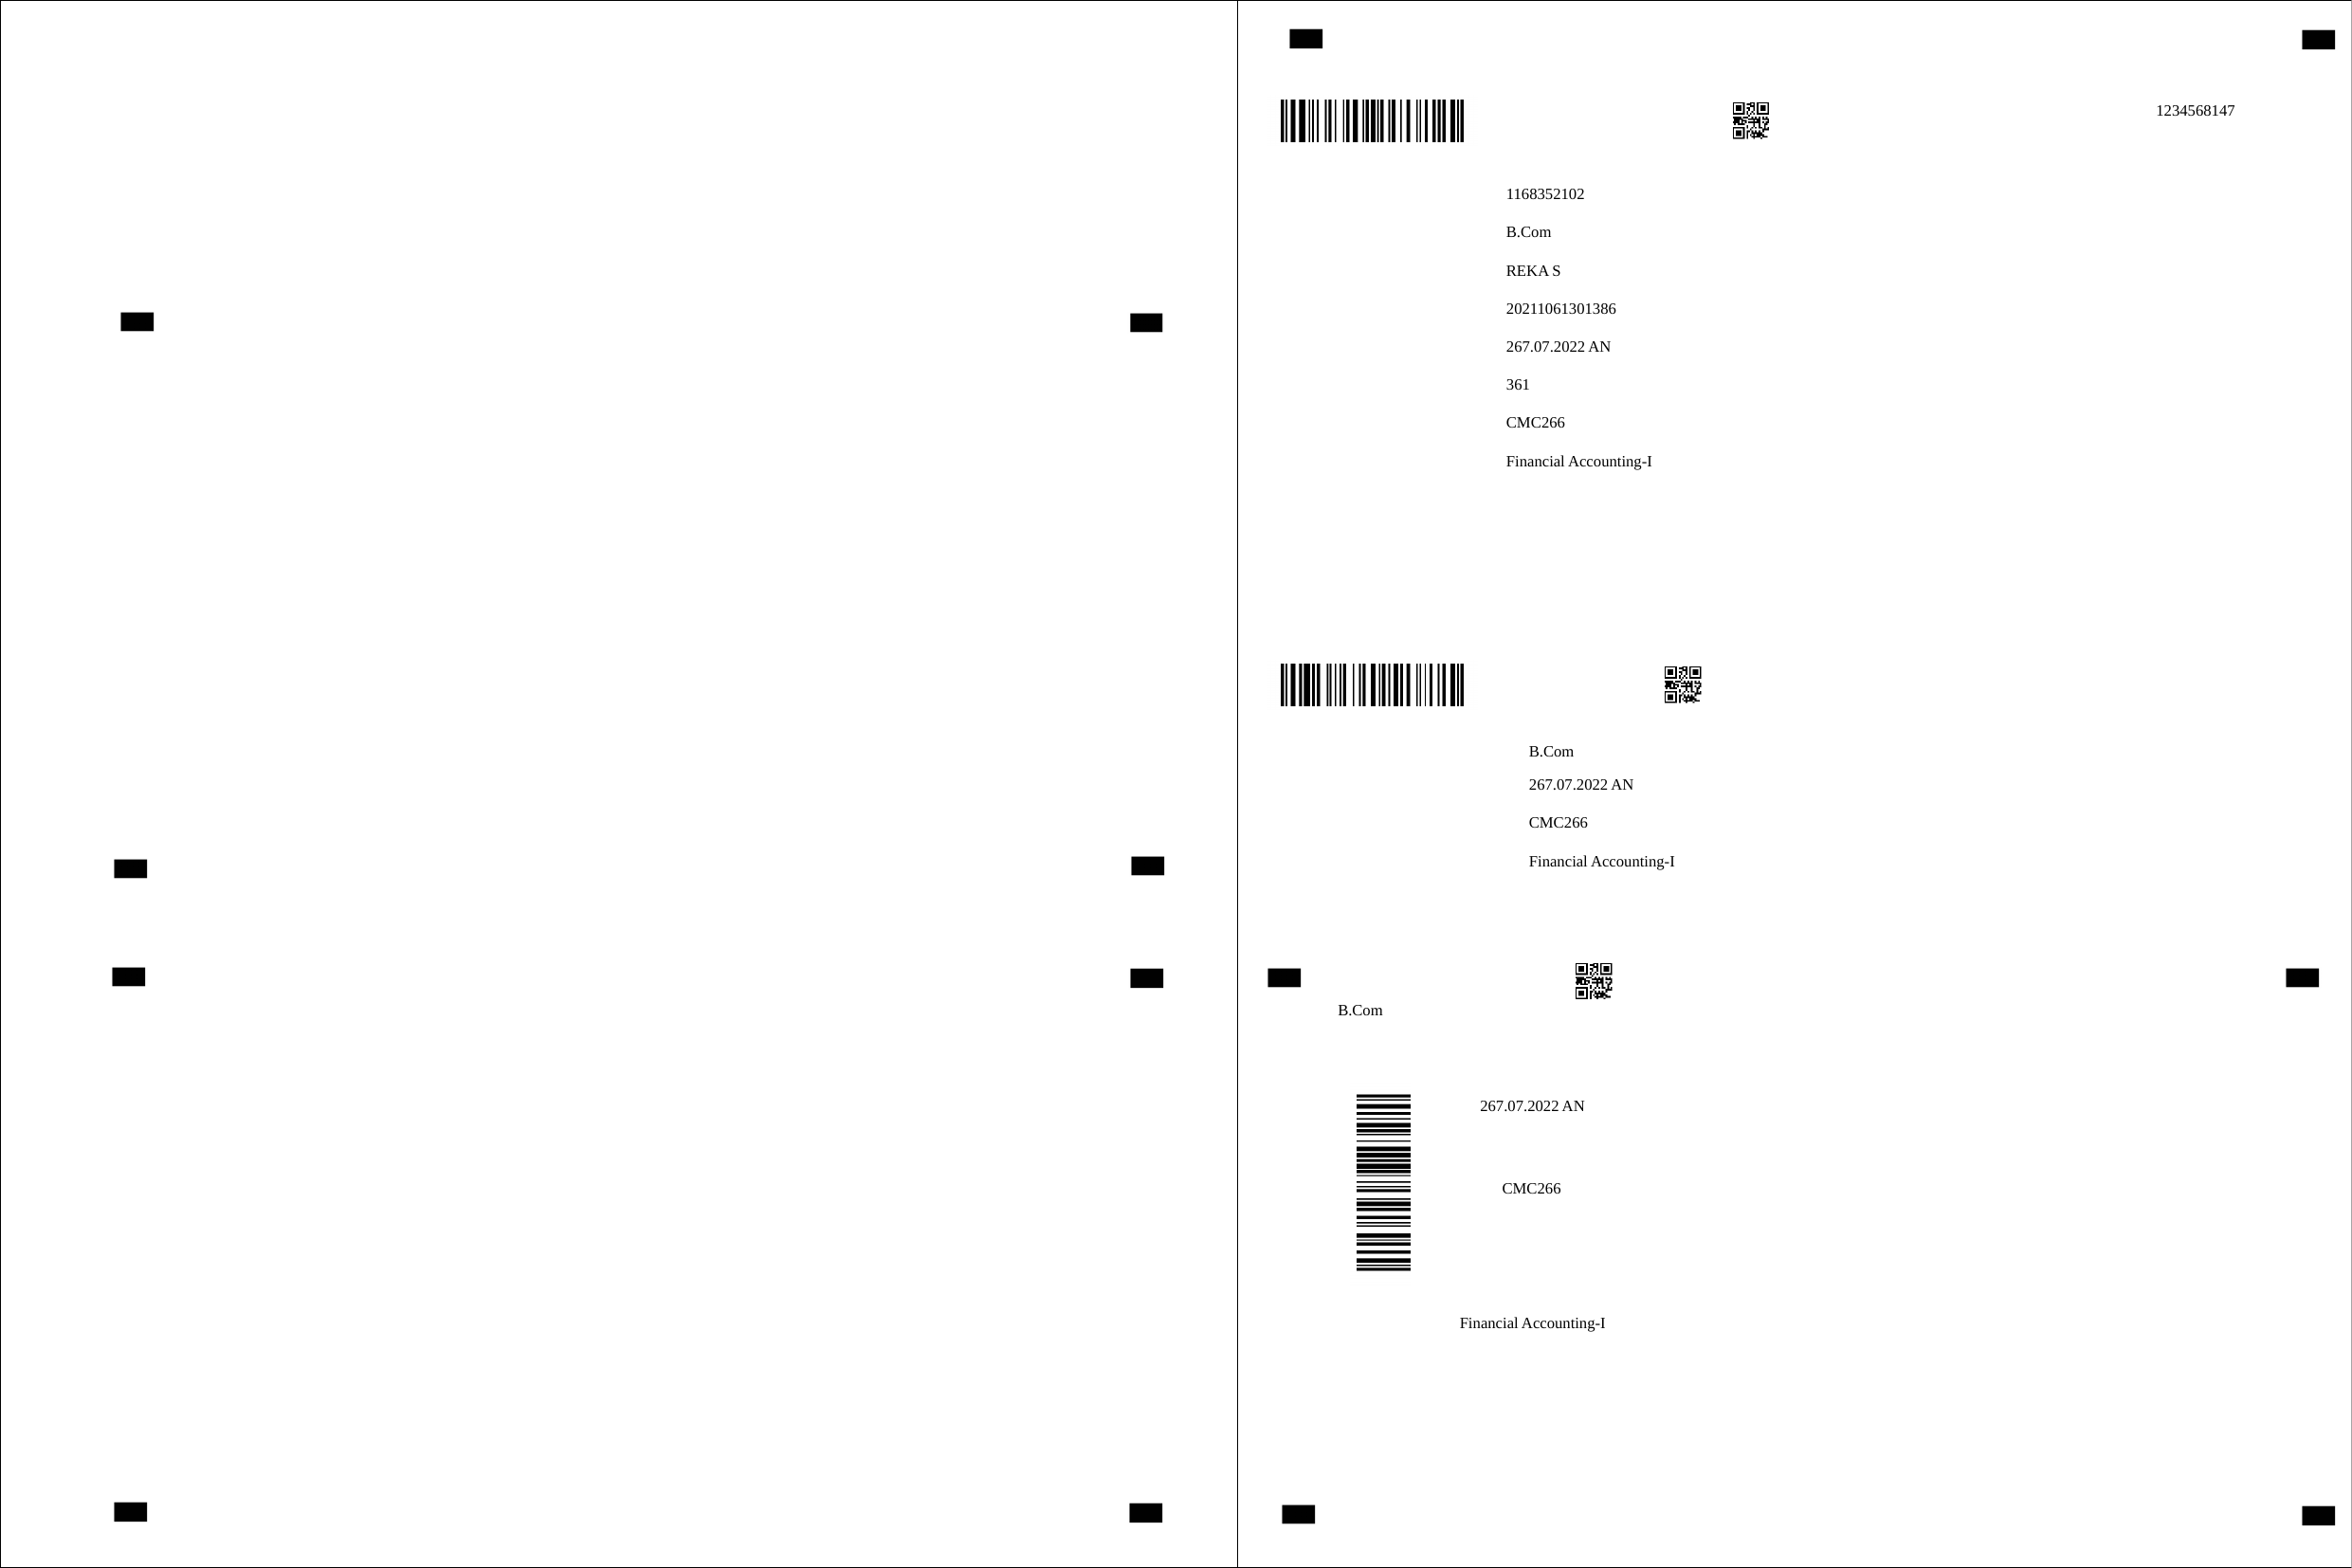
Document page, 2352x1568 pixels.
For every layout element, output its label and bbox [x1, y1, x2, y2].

picture [1126, 1502, 1165, 1524]
picture [1127, 312, 1165, 334]
picture [2299, 1504, 2338, 1527]
picture [1267, 95, 1479, 146]
picture [2283, 967, 2322, 989]
picture [1286, 28, 1325, 50]
picture [1267, 660, 1479, 710]
picture [111, 1501, 150, 1523]
picture [1657, 660, 1708, 710]
picture [1128, 968, 1166, 990]
picture [1280, 1504, 1318, 1525]
picture [2299, 28, 2338, 51]
picture [1568, 956, 1619, 1006]
picture [109, 966, 148, 988]
picture [1128, 855, 1167, 877]
picture [1265, 967, 1304, 989]
picture [118, 311, 156, 333]
picture [1350, 1080, 1411, 1285]
table_header [1238, 1, 2351, 1567]
table_header [1, 1, 1237, 1567]
picture [111, 858, 150, 880]
picture [1725, 95, 1776, 146]
